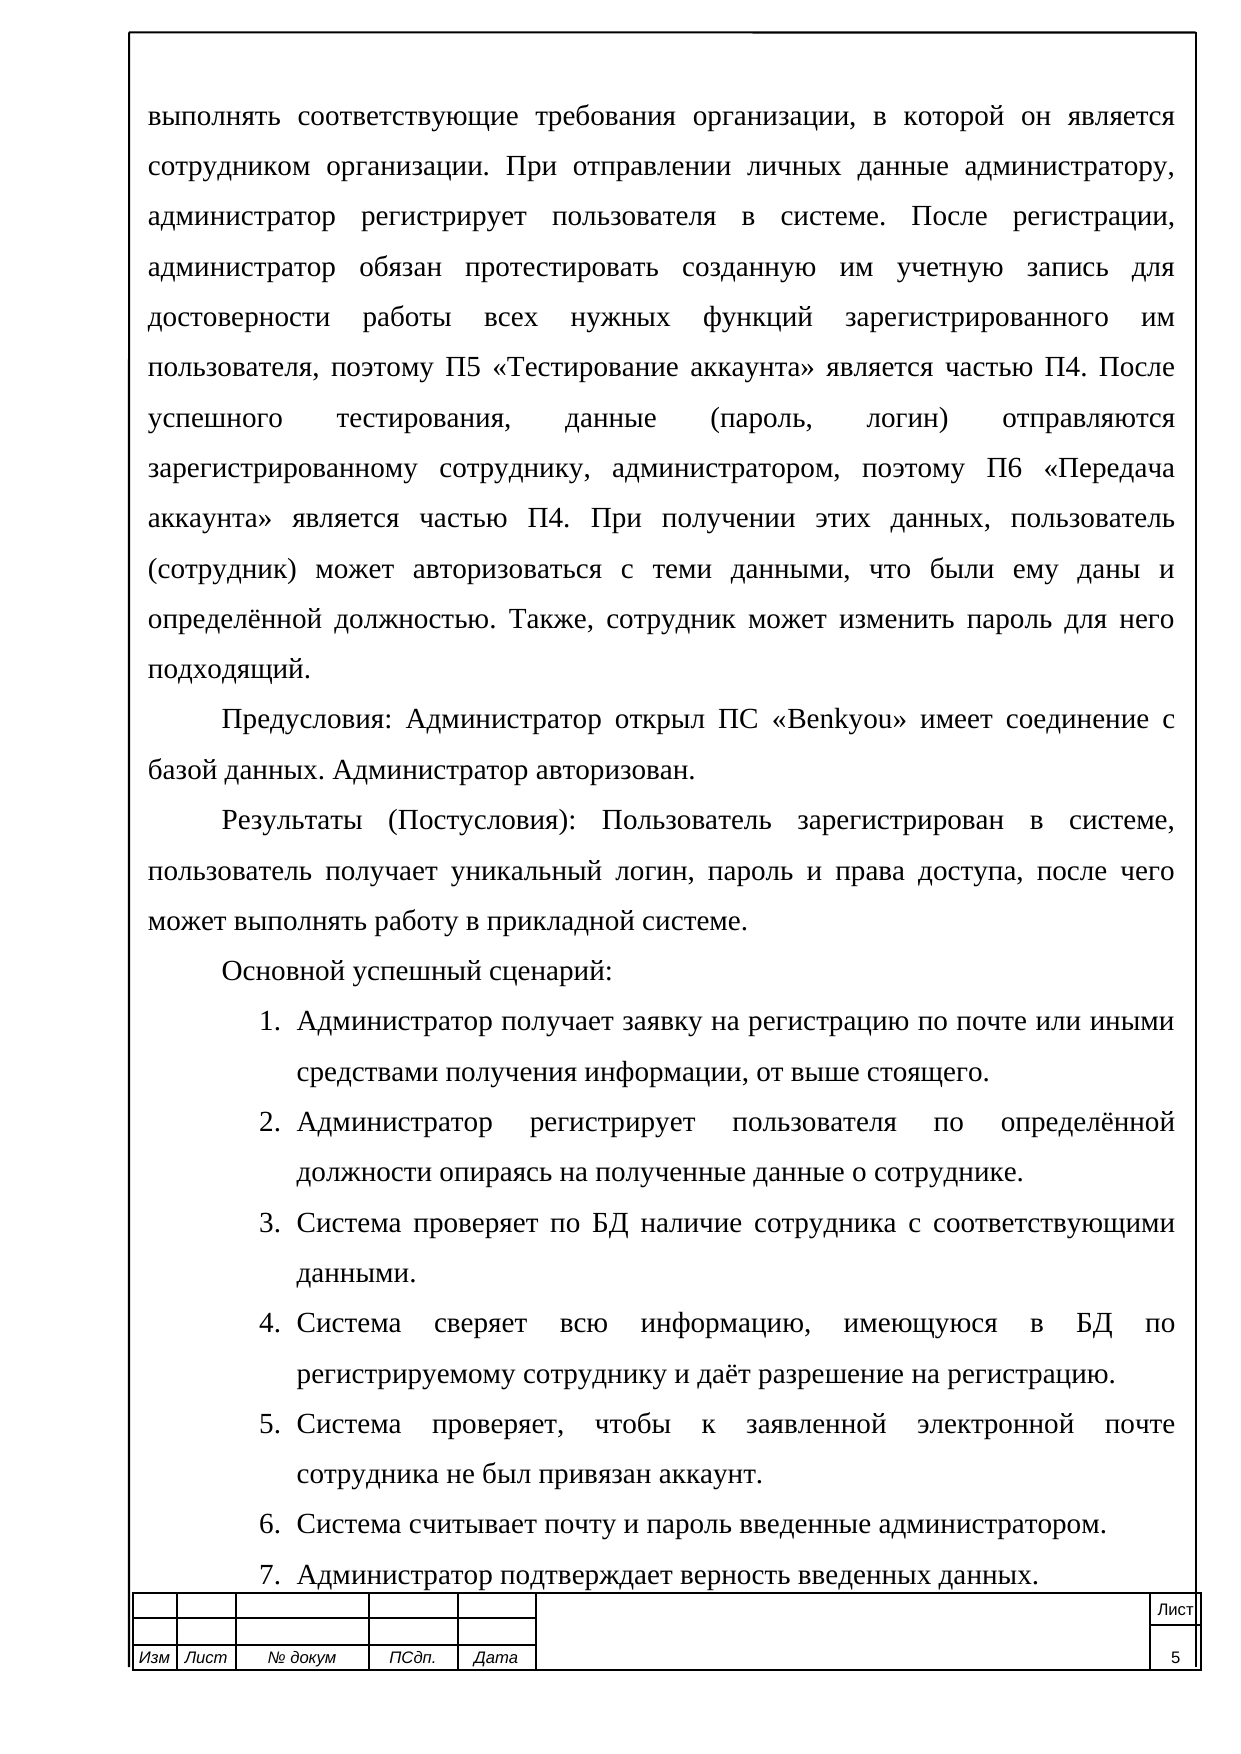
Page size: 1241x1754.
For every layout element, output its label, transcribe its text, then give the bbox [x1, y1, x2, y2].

list Система сверяет всю информацию, имеющуюся в БД по регистрируемому сотруднику и даёт разрешение на регистрацию. [259, 1305, 1176, 1389]
text Предусловия: Администратор открыл ПС «Benkyou» имеет соединение с базой данных. Администратор авторизован. [148, 702, 1176, 786]
list Администратор регистрирует пользователя по определённой должности опираясь на полученные данные о сотруднике. [259, 1104, 1176, 1188]
list Администратор получает заявку на регистрацию по почте или иными средствами получения информации, от выше стоящего. [259, 1003, 1176, 1087]
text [148, 98, 1176, 685]
text Результаты (Постусловия): Пользователь зарегистрирован в системе, пользователь получает уникальный логин, пароль и права доступа, после чего может выполнять работу в прикладной системе. [148, 802, 1176, 936]
list Система проверяет по БД наличие сотрудника с соответствующими данными. [259, 1205, 1176, 1289]
list Система считывает почту и пароль введенные администратором. [259, 1507, 1176, 1540]
list Администратор подтверждает верность введенных данных. [259, 1557, 1176, 1591]
text Основной успешный сценарий: [148, 953, 1176, 987]
list Система проверяет, чтобы к заявленной электронной почте сотрудника не был привязан аккаунт. [259, 1406, 1176, 1490]
